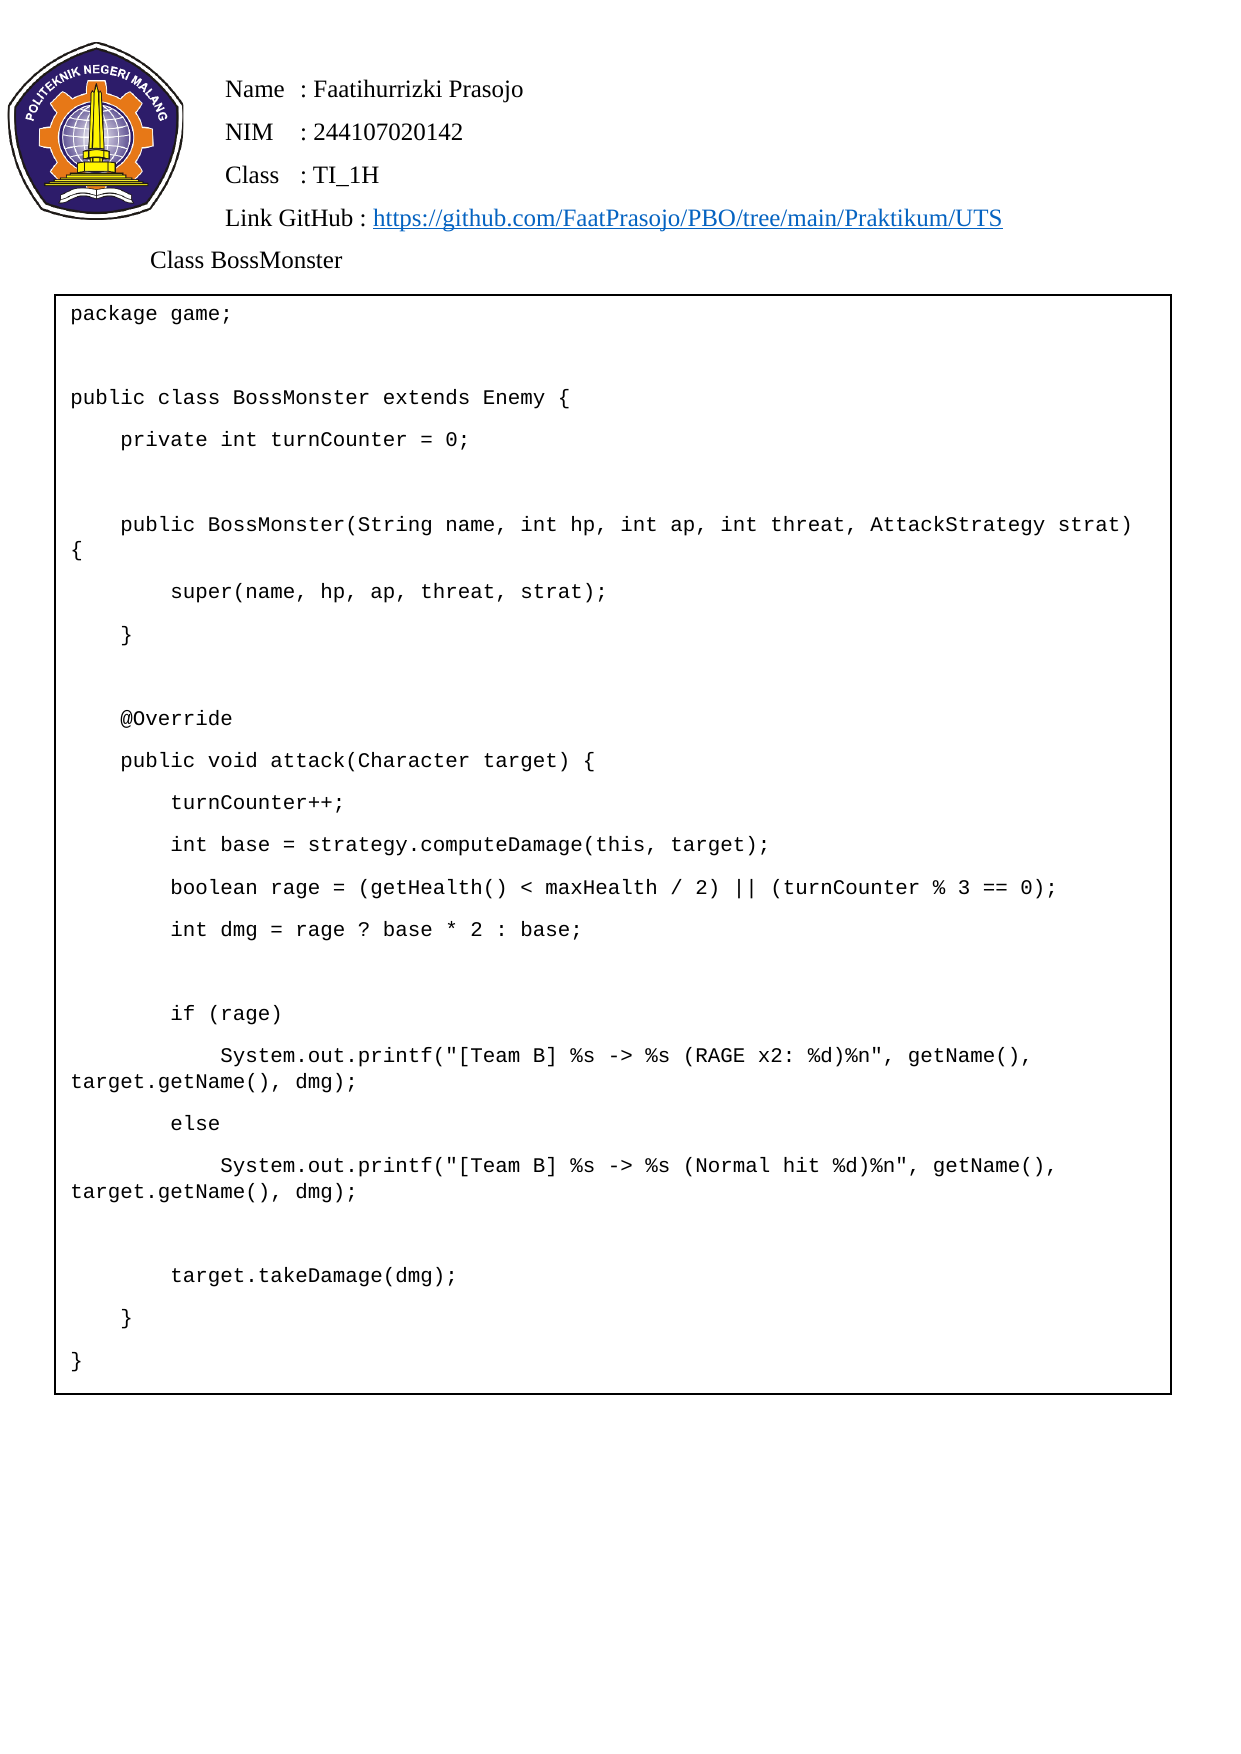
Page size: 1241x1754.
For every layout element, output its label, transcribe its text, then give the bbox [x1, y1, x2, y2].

picture [7, 42, 184, 220]
text Class BossMonster [75, 245, 1165, 274]
